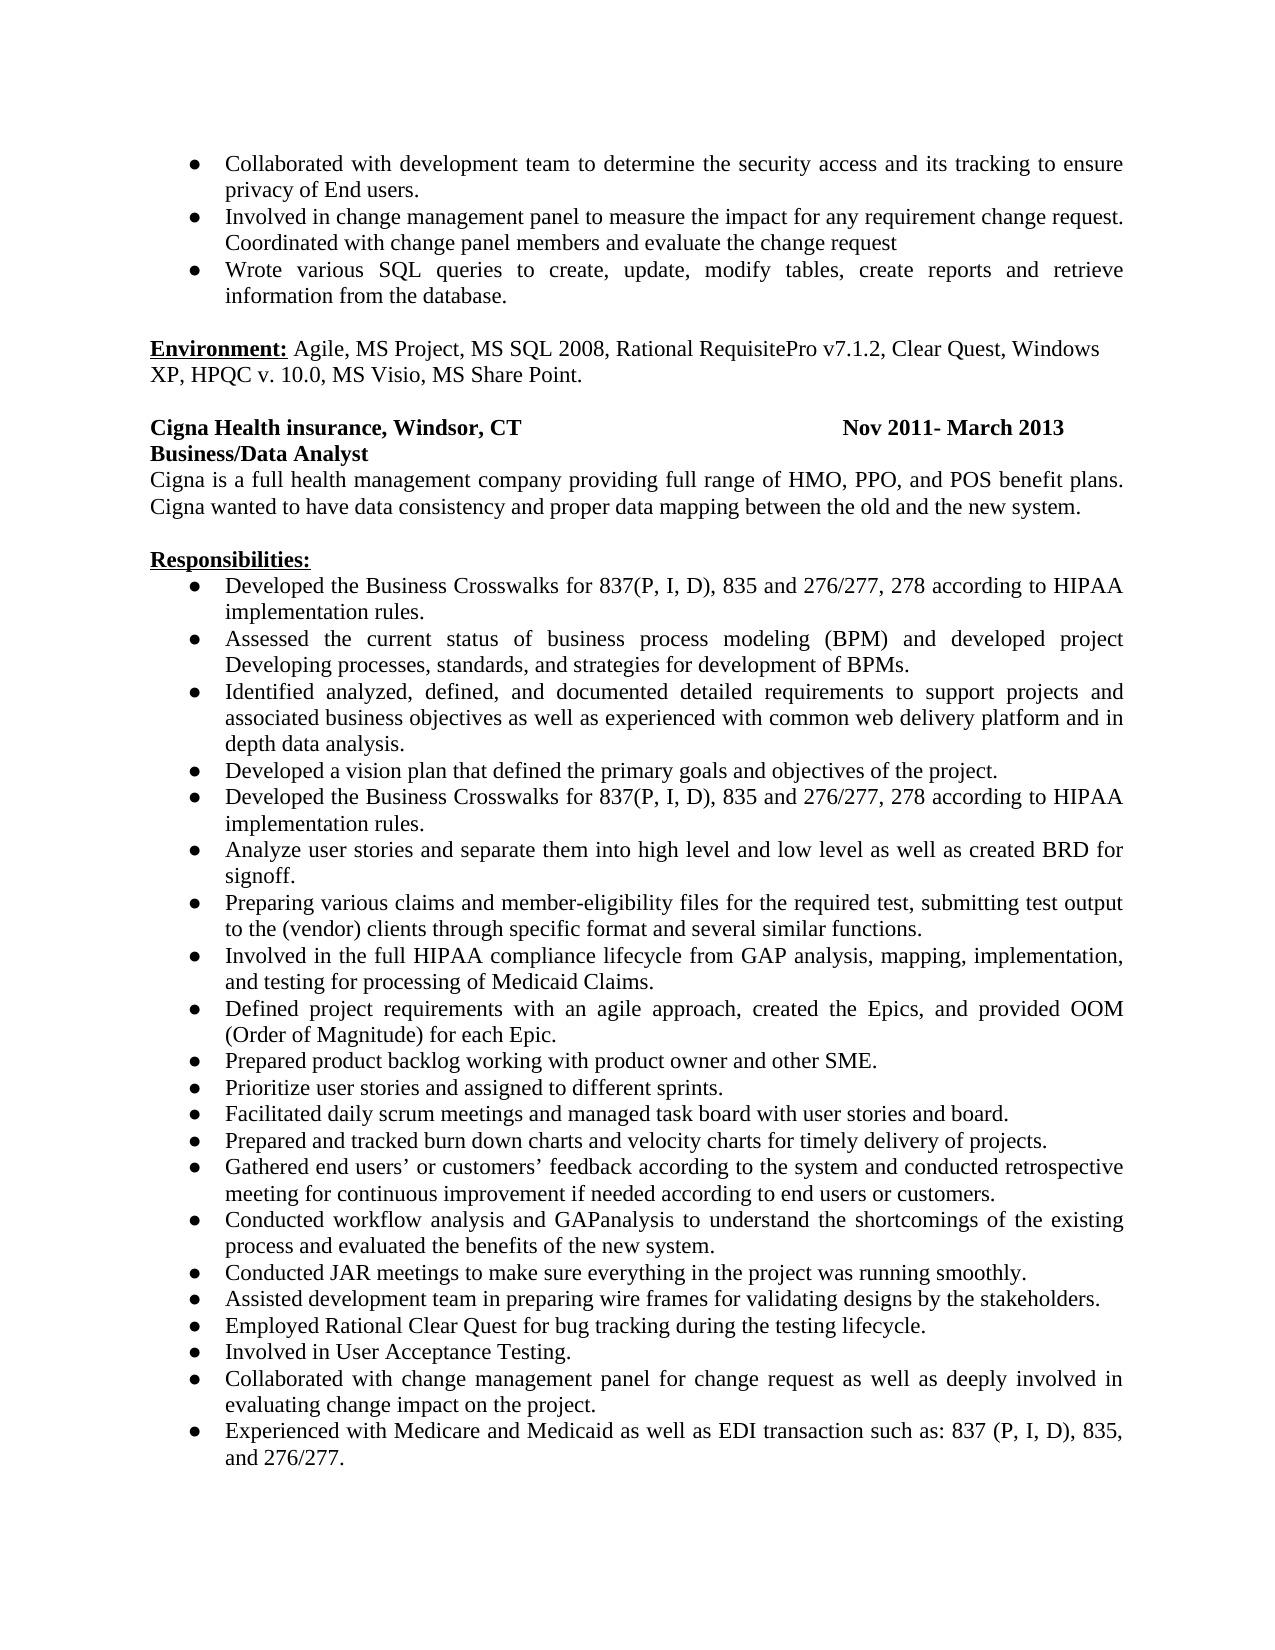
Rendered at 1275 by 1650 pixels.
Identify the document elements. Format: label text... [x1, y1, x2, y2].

list Experienced with Medicare and Medicaid as well as EDI transaction such as: 837 (P, I, D), 835, and 276/277. [188, 1417, 1125, 1470]
list Collaborated with development team to determine the security access and its tracking to ensure privacy of End users. [188, 150, 1125, 203]
text Responsibilities: [150, 546, 1125, 572]
text Cigna is a full health management company providing full range of HMO, PPO, and POS benefit plans. Cigna wanted to have data consistency and proper data mapping between the old and the new system. [150, 467, 1125, 519]
list Developed the Business Crosswalks for 837(P, I, D), 835 and 276/277, 278 according to HIPAA implementation rules. [188, 572, 1125, 625]
list Gathered end users’ or customers’ feedback according to the system and conducted retrospective meeting for continuous improvement if needed according to end users or customers. [188, 1153, 1125, 1206]
list Employed Rational Clear Quest for bug tracking during the testing lifecycle. [188, 1312, 1125, 1338]
list Wrote various SQL queries to create, update, modify tables, create reports and retrieve information from the database. [188, 256, 1125, 308]
list Facilitated daily scrum meetings and managed task board with user stories and board. [188, 1100, 1125, 1127]
list Involved in User Acceptance Testing. [188, 1338, 1125, 1364]
list Involved in the full HIPAA compliance lifecycle from GAP analysis, mapping, implementation, and testing for processing of Medicaid Claims. [188, 942, 1125, 994]
list Defined project requirements with an agile approach, created the Epics, and provided OOM (Order of Magnitude) for each Epic. [188, 994, 1125, 1047]
text Cigna Health insurance, Windsor, CT Nov 2011- March 2013 Business/Data Analyst [150, 414, 1125, 467]
list Collaborated with change management panel for change request as well as deeply involved in evaluating change impact on the project. [188, 1364, 1125, 1417]
text Environment: Agile, MS Project, MS SQL 2008, Rational RequisitePro v7.1.2, Clear Quest, Windows XP, HPQC v. 10.0, MS Visio, MS Share Point. [150, 335, 1125, 387]
list Prioritize user stories and assigned to different sprints. [188, 1074, 1125, 1100]
list Analyze user stories and separate them into high level and low level as well as created BRD for signoff. [188, 836, 1125, 889]
list Conducted workflow analysis and GAPanalysis to understand the shortcomings of the existing process and evaluated the benefits of the new system. [188, 1206, 1125, 1259]
list Prepared and tracked burn down charts and velocity charts for timely delivery of projects. [188, 1127, 1125, 1153]
list Assessed the current status of business process modeling (BPM) and developed project Developing processes, standards, and strategies for development of BPMs. [188, 625, 1125, 678]
list Involved in change management panel to measure the impact for any requirement change request. Coordinated with change panel members and evaluate the change request [188, 203, 1125, 256]
list Developed the Business Crosswalks for 837(P, I, D), 835 and 276/277, 278 according to HIPAA implementation rules. [188, 783, 1125, 836]
list Assisted development team in preparing wire frames for validating designs by the stakeholders. [188, 1285, 1125, 1312]
list Conducted JAR meetings to make sure everything in the project was running smoothly. [188, 1259, 1125, 1285]
list Prepared product backlog working with product owner and other SME. [188, 1047, 1125, 1074]
list Identified analyzed, defined, and documented detailed requirements to support projects and associated business objectives as well as experienced with common web delivery platform and in depth data analysis. [188, 678, 1125, 757]
list Preparing various claims and member-eligibility files for the required test, submitting test output to the (vendor) clients through specific format and several similar functions. [188, 889, 1125, 942]
list Developed a vision plan that defined the primary goals and objectives of the project. [188, 757, 1125, 783]
